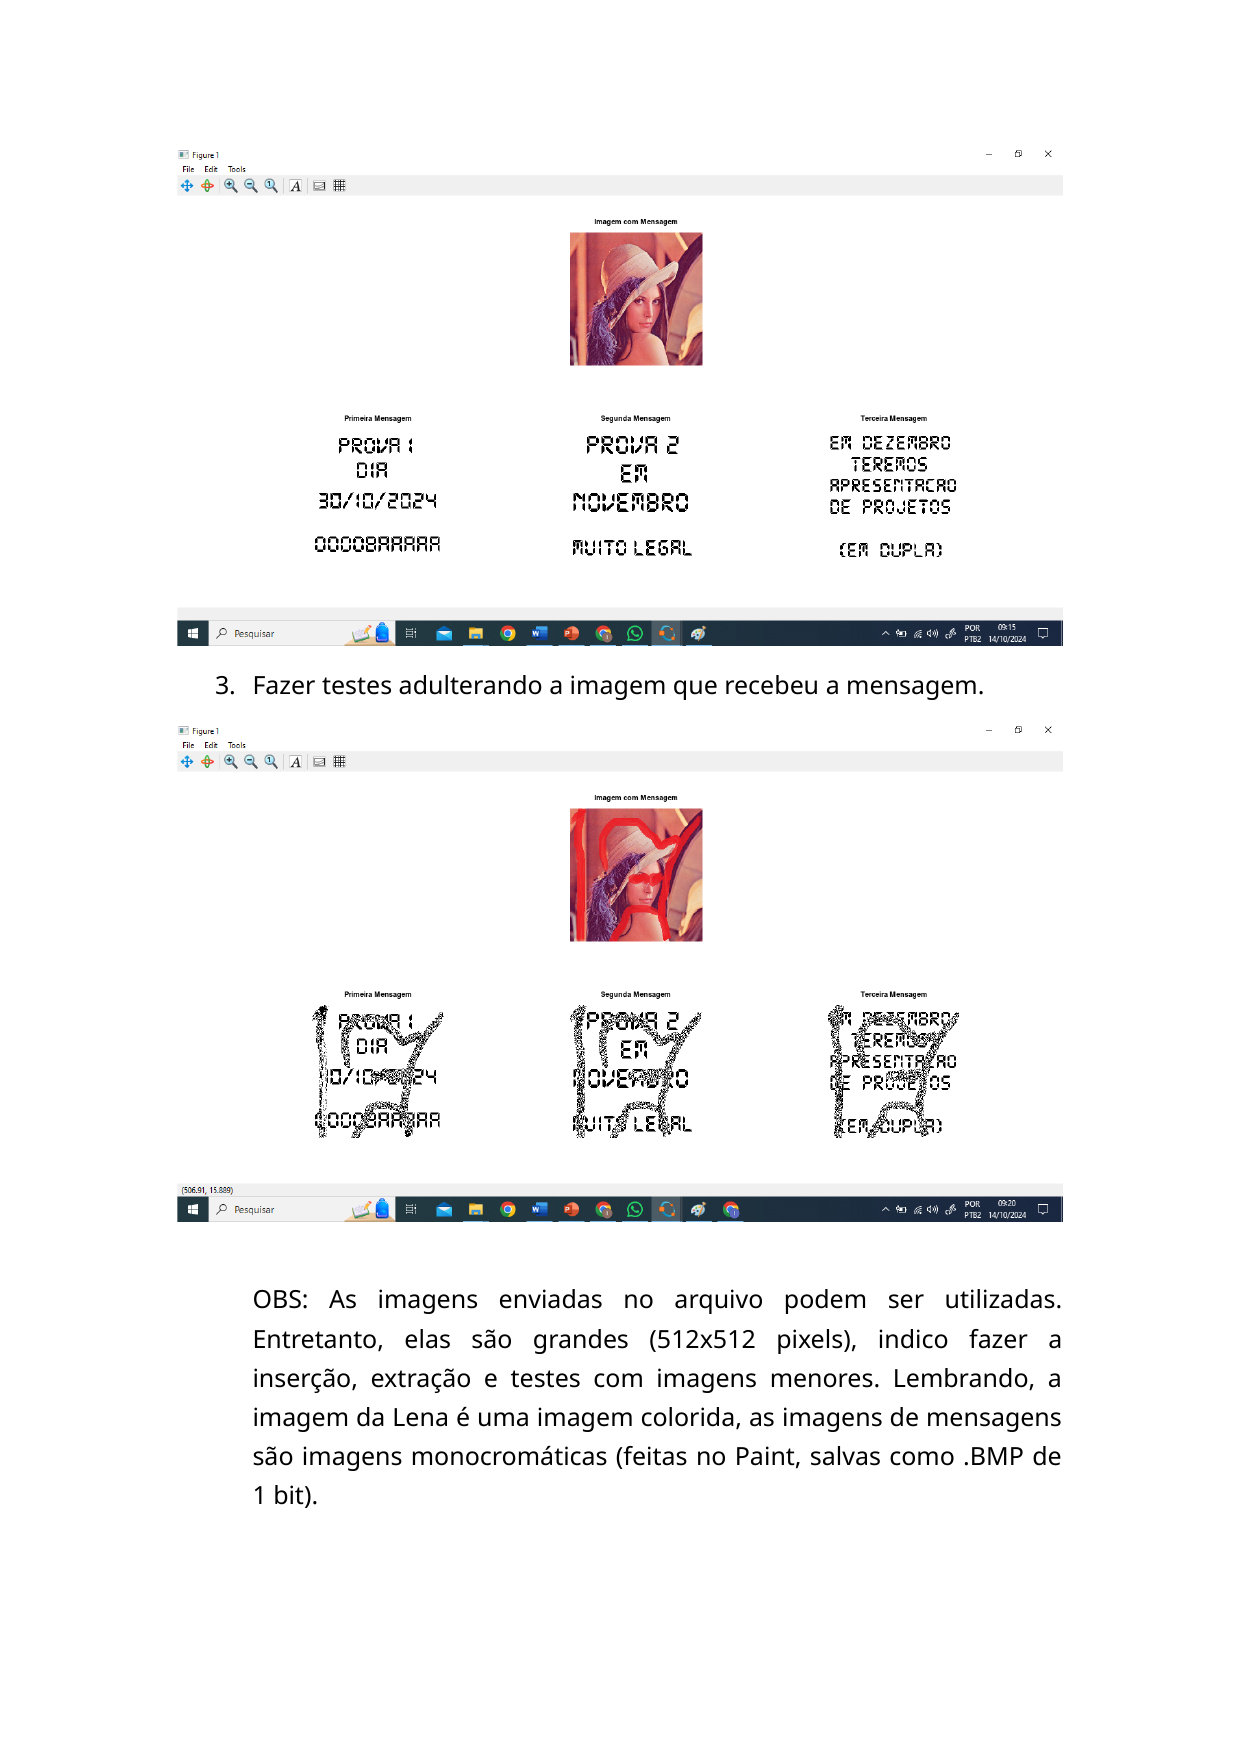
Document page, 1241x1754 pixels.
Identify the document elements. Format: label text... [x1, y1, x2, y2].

picture [177, 147, 1063, 646]
picture [177, 723, 1063, 1222]
list OBS: As imagens enviadas no arquivo podem ser utilizadas. Entretanto, elas são grandes (512x512 pixels), indico fazer a inserção, extração e testes com imagens menores. Lembrando, a imagem da Lena é uma imagem colorida, as imagens de mensagens são imagens monocromáticas (feitas no Paint, salvas como .BMP de 1 bit). [252, 1282, 1063, 1512]
list Fazer testes adulterando a imagem que recebeu a mensagem. [215, 667, 1063, 701]
